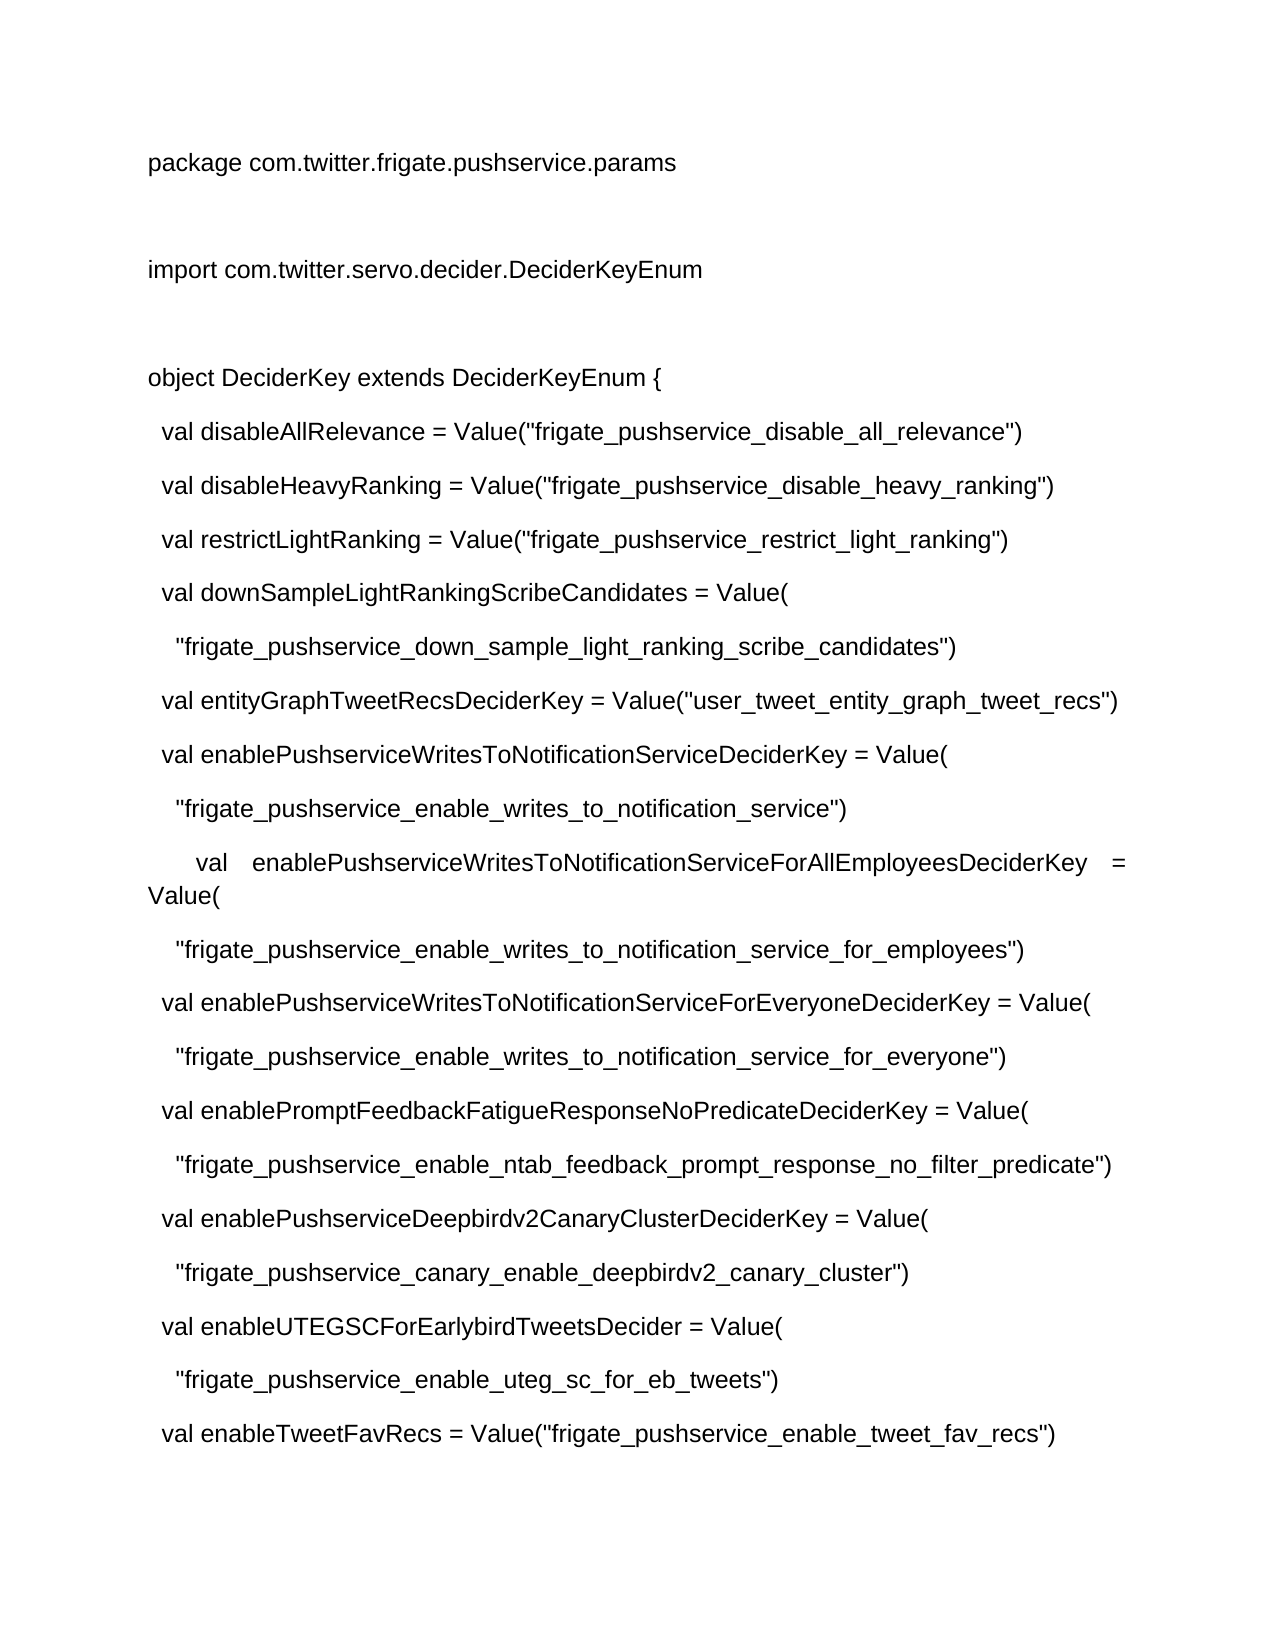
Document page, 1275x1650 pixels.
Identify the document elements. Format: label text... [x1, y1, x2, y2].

text val enablePushserviceDeepbirdv2CanaryClusterDeciderKey = Value( [148, 1204, 1127, 1233]
text val enablePushserviceWritesToNotificationServiceForAllEmployeesDeciderKey = Value( [148, 848, 1127, 909]
text "frigate_pushservice_enable_uteg_sc_for_eb_tweets") [148, 1365, 1127, 1394]
text val enablePromptFeedbackFatigueResponseNoPredicateDeciderKey = Value( [148, 1096, 1127, 1125]
text import com.twitter.servo.decider.DeciderKeyEnum [148, 255, 1127, 284]
text val enablePushserviceWritesToNotificationServiceDeciderKey = Value( [148, 740, 1127, 769]
text val enableTweetFavRecs = Value("frigate_pushservice_enable_tweet_fav_recs") [148, 1419, 1127, 1448]
text val downSampleLightRankingScribeCandidates = Value( [148, 578, 1127, 607]
text "frigate_pushservice_down_sample_light_ranking_scribe_candidates") [148, 632, 1127, 661]
text package com.twitter.frigate.pushservice.params [148, 148, 1127, 176]
text val disableAllRelevance = Value("frigate_pushservice_disable_all_relevance") [148, 417, 1127, 446]
text "frigate_pushservice_enable_writes_to_notification_service_for_employees") [148, 934, 1127, 963]
text "frigate_pushservice_enable_writes_to_notification_service") [148, 794, 1127, 823]
text val enableUTEGSCForEarlybirdTweetsDecider = Value( [148, 1312, 1127, 1340]
text "frigate_pushservice_enable_writes_to_notification_service_for_everyone") [148, 1042, 1127, 1071]
text "frigate_pushservice_enable_ntab_feedback_prompt_response_no_filter_predicate") [148, 1150, 1127, 1179]
text val entityGraphTweetRecsDeciderKey = Value("user_tweet_entity_graph_tweet_recs") [148, 686, 1127, 715]
text "frigate_pushservice_canary_enable_deepbirdv2_canary_cluster") [148, 1258, 1127, 1286]
text object DeciderKey extends DeciderKeyEnum { [148, 363, 1127, 392]
text val restrictLightRanking = Value("frigate_pushservice_restrict_light_ranking") [148, 524, 1127, 553]
text val disableHeavyRanking = Value("frigate_pushservice_disable_heavy_ranking") [148, 471, 1127, 499]
text val enablePushserviceWritesToNotificationServiceForEveryoneDeciderKey = Value( [148, 988, 1127, 1017]
